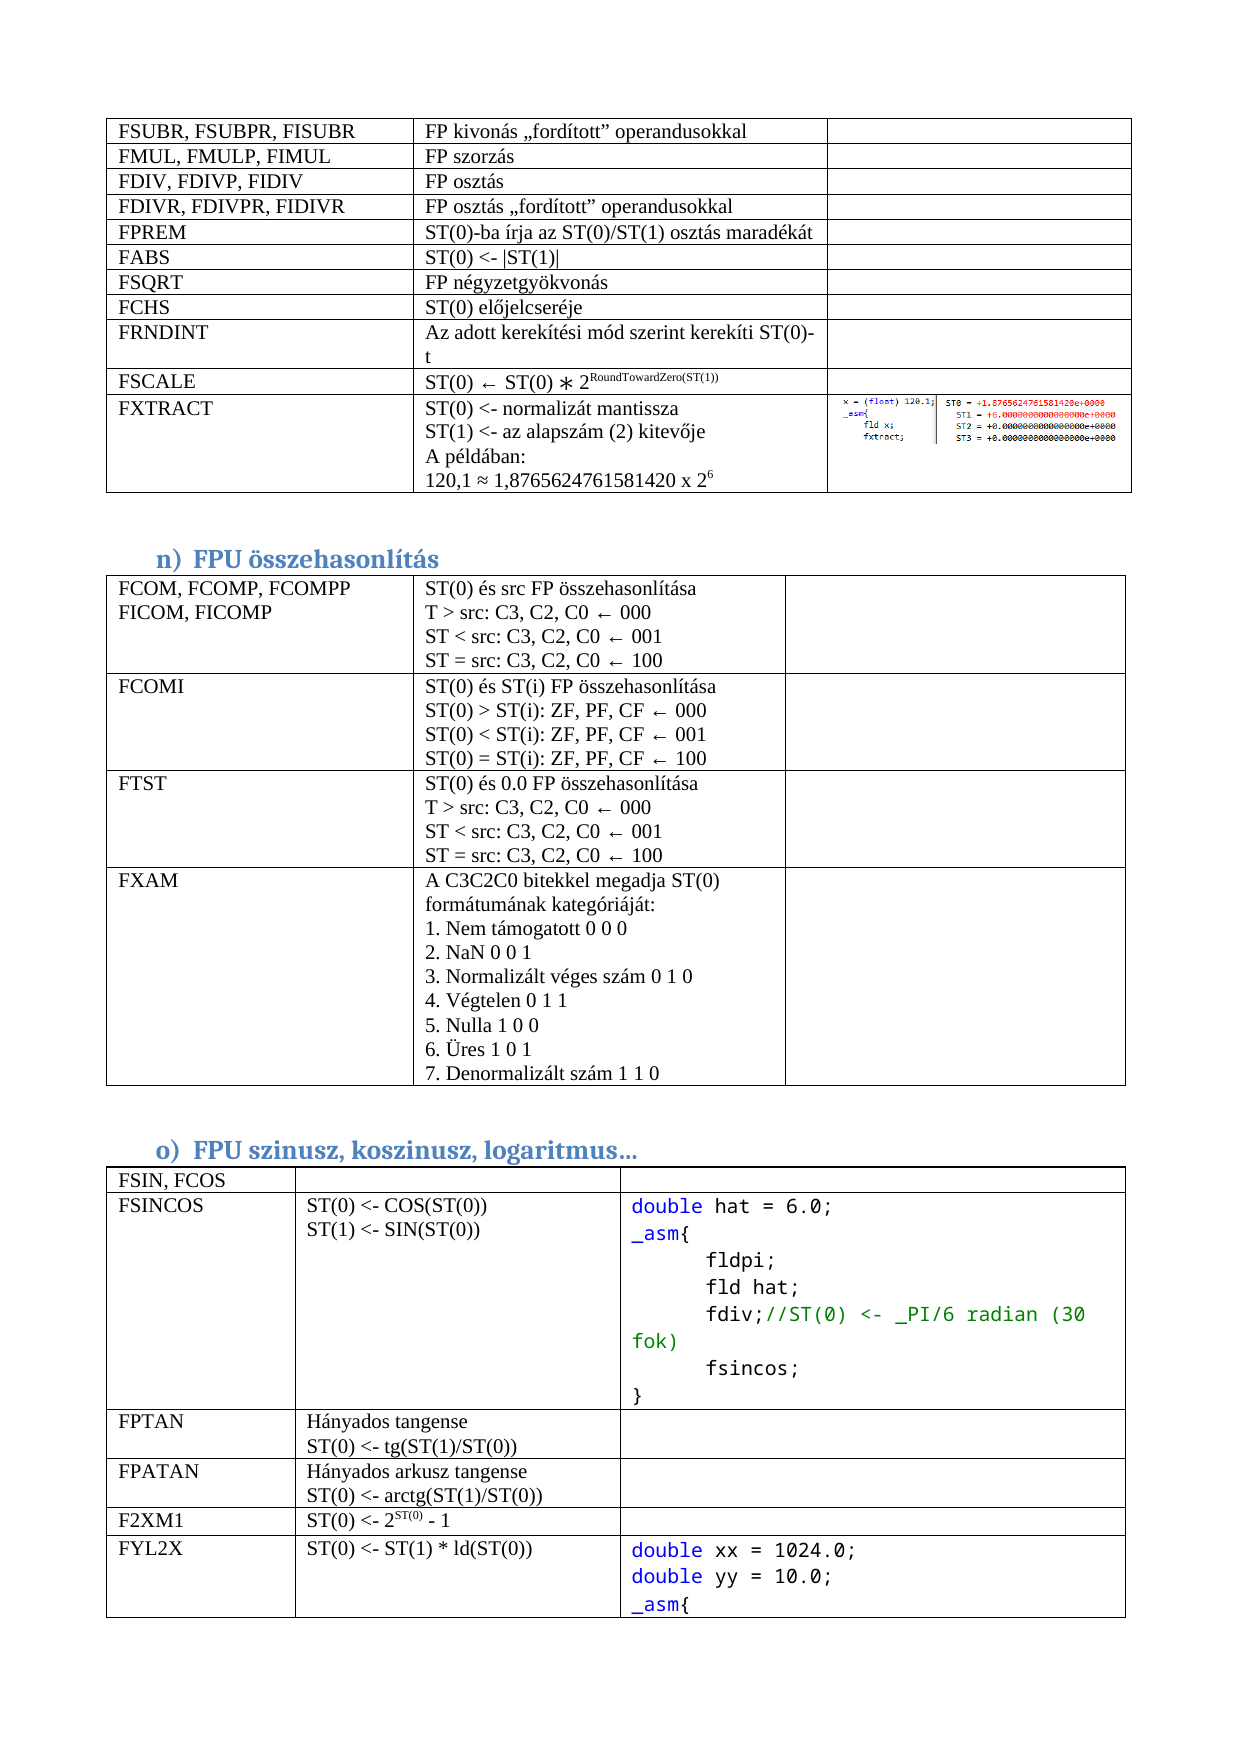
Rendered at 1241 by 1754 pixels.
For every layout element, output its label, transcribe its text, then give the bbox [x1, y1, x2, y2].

table_cell double xx = 1024.0; double yy = 10.0; _asm{ fld yy; fld xx; fyl2x;//yy*ld(xx) } [691, 1536, 1125, 1617]
subtitle FPU összehasonlítás [156, 544, 1181, 575]
table_cell [828, 369, 1131, 394]
table_cell [786, 868, 1125, 1085]
table_cell ST(0) előjelcseréje [414, 295, 827, 319]
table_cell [296, 1536, 620, 1617]
table_cell FCOMI [107, 674, 413, 770]
table_cell [828, 119, 1131, 143]
table_header FSIN, FCOS [107, 1168, 295, 1192]
table_cell [828, 220, 1131, 244]
table_cell FCHS [107, 295, 413, 319]
table_cell FTST [107, 771, 413, 867]
table_cell ST(0) <- COS(ST(0)) ST(1) <- SIN(ST(0)) [296, 1193, 620, 1408]
table_cell [828, 169, 1131, 193]
table_cell ST(0)-ba írja az ST(0)/ST(1) osztás maradékát [414, 220, 827, 244]
table_cell ST(0) és 0.0 FP összehasonlítása T > src: C3, C2, C0 ← 000 ST < src: C3, C2, C0 ← 001 ST = src: C3, C2, C0 ← 100 [414, 771, 785, 867]
table_cell FSCALE [107, 369, 413, 394]
table_cell FDIVR, FDIVPR, FIDIVR [107, 195, 413, 218]
table_cell FXAM [107, 868, 413, 1085]
table_cell FP kivonás „fordított” operandusokkal [414, 119, 827, 143]
table_cell FDIV, FDIVP, FIDIV [107, 169, 413, 193]
table_cell [828, 270, 1131, 294]
table_cell [786, 771, 1125, 867]
table_cell Az adott kerekítési mód szerint kerekíti ST(0)-t [414, 320, 827, 368]
table_header [786, 576, 1125, 672]
table_cell A C3C2C0 bitekkel megadja ST(0) formátumának kategóriáját: 1. Nem támogatott 0 0 0 2. NaN 0 0 1 3. Normalizált véges szám 0 1 0 4. Végtelen 0 1 1 5. Nulla 1 0 0 6. Üres 1 0 1 7. Denormalizált szám 1 1 0 [414, 868, 785, 1085]
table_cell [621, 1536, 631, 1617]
table_cell FSINCOS [107, 1193, 295, 1408]
table_cell [621, 1459, 1125, 1507]
table_cell [828, 144, 1131, 168]
table_cell FRNDINT [107, 320, 413, 368]
table_cell ST(0) <- normalizát mantissza ST(1) <- az alapszám (2) kitevője A példában: 120,1 ≈ 1,8765624761581420 x 26 [414, 395, 827, 492]
table_cell FP szorzás [414, 144, 827, 168]
table_cell FYL2X [107, 1536, 295, 1617]
table_cell [828, 295, 1131, 319]
table_cell ST(0) <- 2ST(0) - 1 [296, 1508, 620, 1535]
table_cell FPTAN [107, 1410, 295, 1458]
table_cell FABS [107, 245, 413, 269]
table_cell [621, 1508, 1125, 1535]
table_cell [828, 195, 1131, 218]
table_cell FPREM [107, 220, 413, 244]
table_cell Hányados tangense ST(0) <- tg(ST(1)/ST(0)) [296, 1410, 620, 1458]
table_cell F2XM1 [107, 1508, 295, 1535]
table_header ST(0) és src FP összehasonlítása T > src: C3, C2, C0 ← 000 ST < src: C3, C2, C0 ← 001 ST = src: C3, C2, C0 ← 100 [414, 576, 785, 672]
table_cell FP osztás [414, 169, 827, 193]
table_cell [828, 245, 1131, 269]
table_cell FSQRT [107, 270, 413, 294]
table_cell FMUL, FMULP, FIMUL [107, 144, 413, 168]
table_cell [786, 674, 1125, 770]
table_cell FP osztás „fordított” operandusokkal [414, 195, 827, 218]
table_cell [828, 395, 1131, 492]
table_cell FPATAN [107, 1459, 295, 1507]
table_cell [621, 1410, 1125, 1458]
table_cell FSUBR, FSUBPR, FISUBR [107, 119, 413, 143]
table_cell [828, 320, 1131, 368]
table_cell FXTRACT [107, 395, 413, 492]
table_cell double hat = 6.0; _asm{ fldpi; fld hat; fdiv;//ST(0) <- _PI/6 radian (30 fok) fsincos; } [621, 1193, 1125, 1408]
table_header [296, 1168, 620, 1192]
subtitle FPU szinusz, koszinusz, logaritmus… [156, 1135, 1181, 1166]
table_cell FP négyzetgyökvonás [414, 270, 827, 294]
table_cell ST(0) ← ST(0) ∗ 2RoundTowardZero(ST(1)) [414, 369, 827, 394]
table_cell ST(0) és ST(i) FP összehasonlítása ST(0) > ST(i): ZF, PF, CF ← 000 ST(0) < ST(i): ZF, PF, CF ← 001 ST(0) = ST(i): ZF, PF, CF ← 100 [414, 674, 785, 770]
table_cell ST(0) <- |ST(1)| [414, 245, 827, 269]
table_header FCOM, FCOMP, FCOMPP FICOM, FICOMP [107, 576, 413, 672]
table_cell Hányados arkusz tangense ST(0) <- arctg(ST(1)/ST(0)) [296, 1459, 620, 1507]
picture [838, 395, 1120, 444]
table_header [621, 1168, 1125, 1192]
